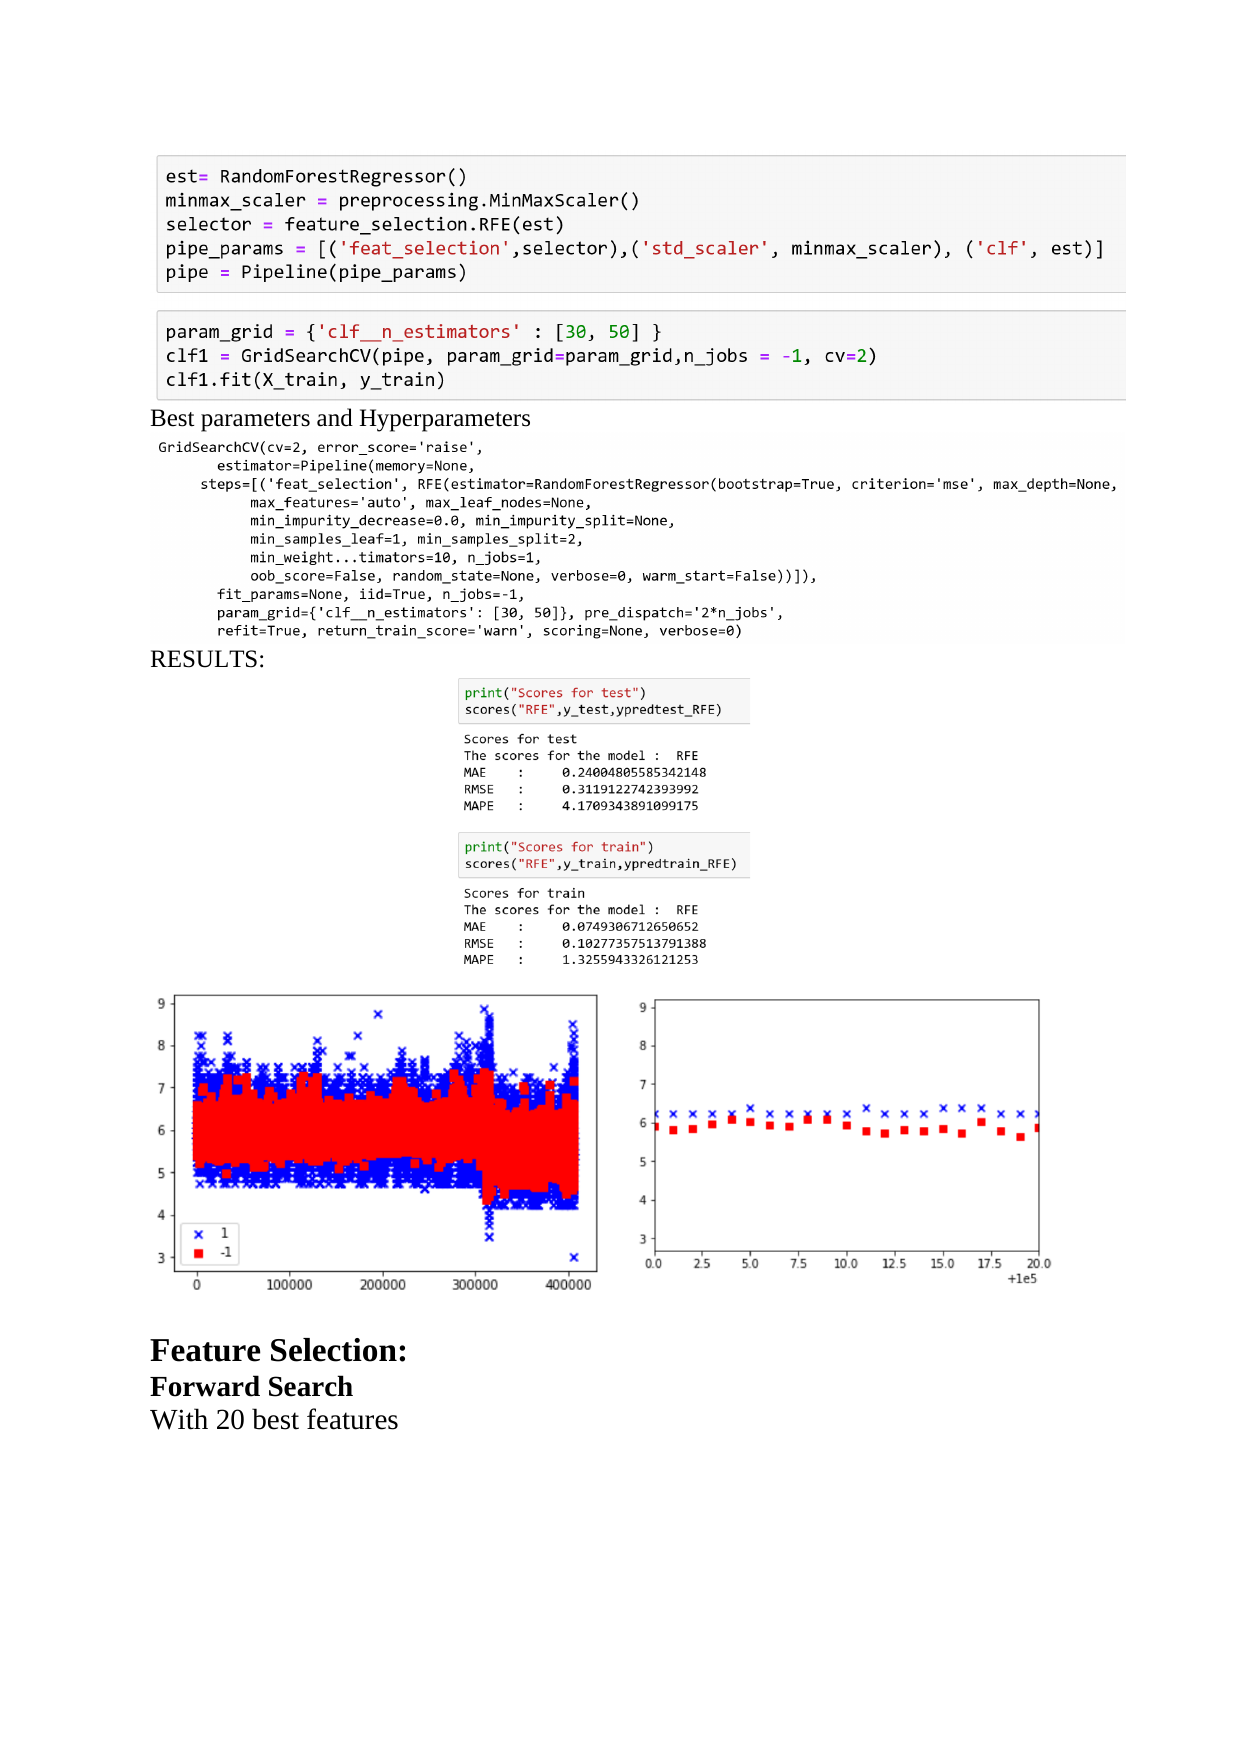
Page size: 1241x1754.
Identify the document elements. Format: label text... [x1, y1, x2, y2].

text Feature Selection: [150, 1331, 1090, 1369]
picture [150, 672, 1064, 1305]
text RESULTS: [150, 644, 1090, 673]
picture [150, 432, 1125, 644]
text Best parameters and Hyperparameters [150, 404, 1090, 432]
text Forward Search [150, 1369, 1090, 1402]
picture [150, 150, 1126, 404]
text With 20 best features [150, 1402, 1090, 1436]
